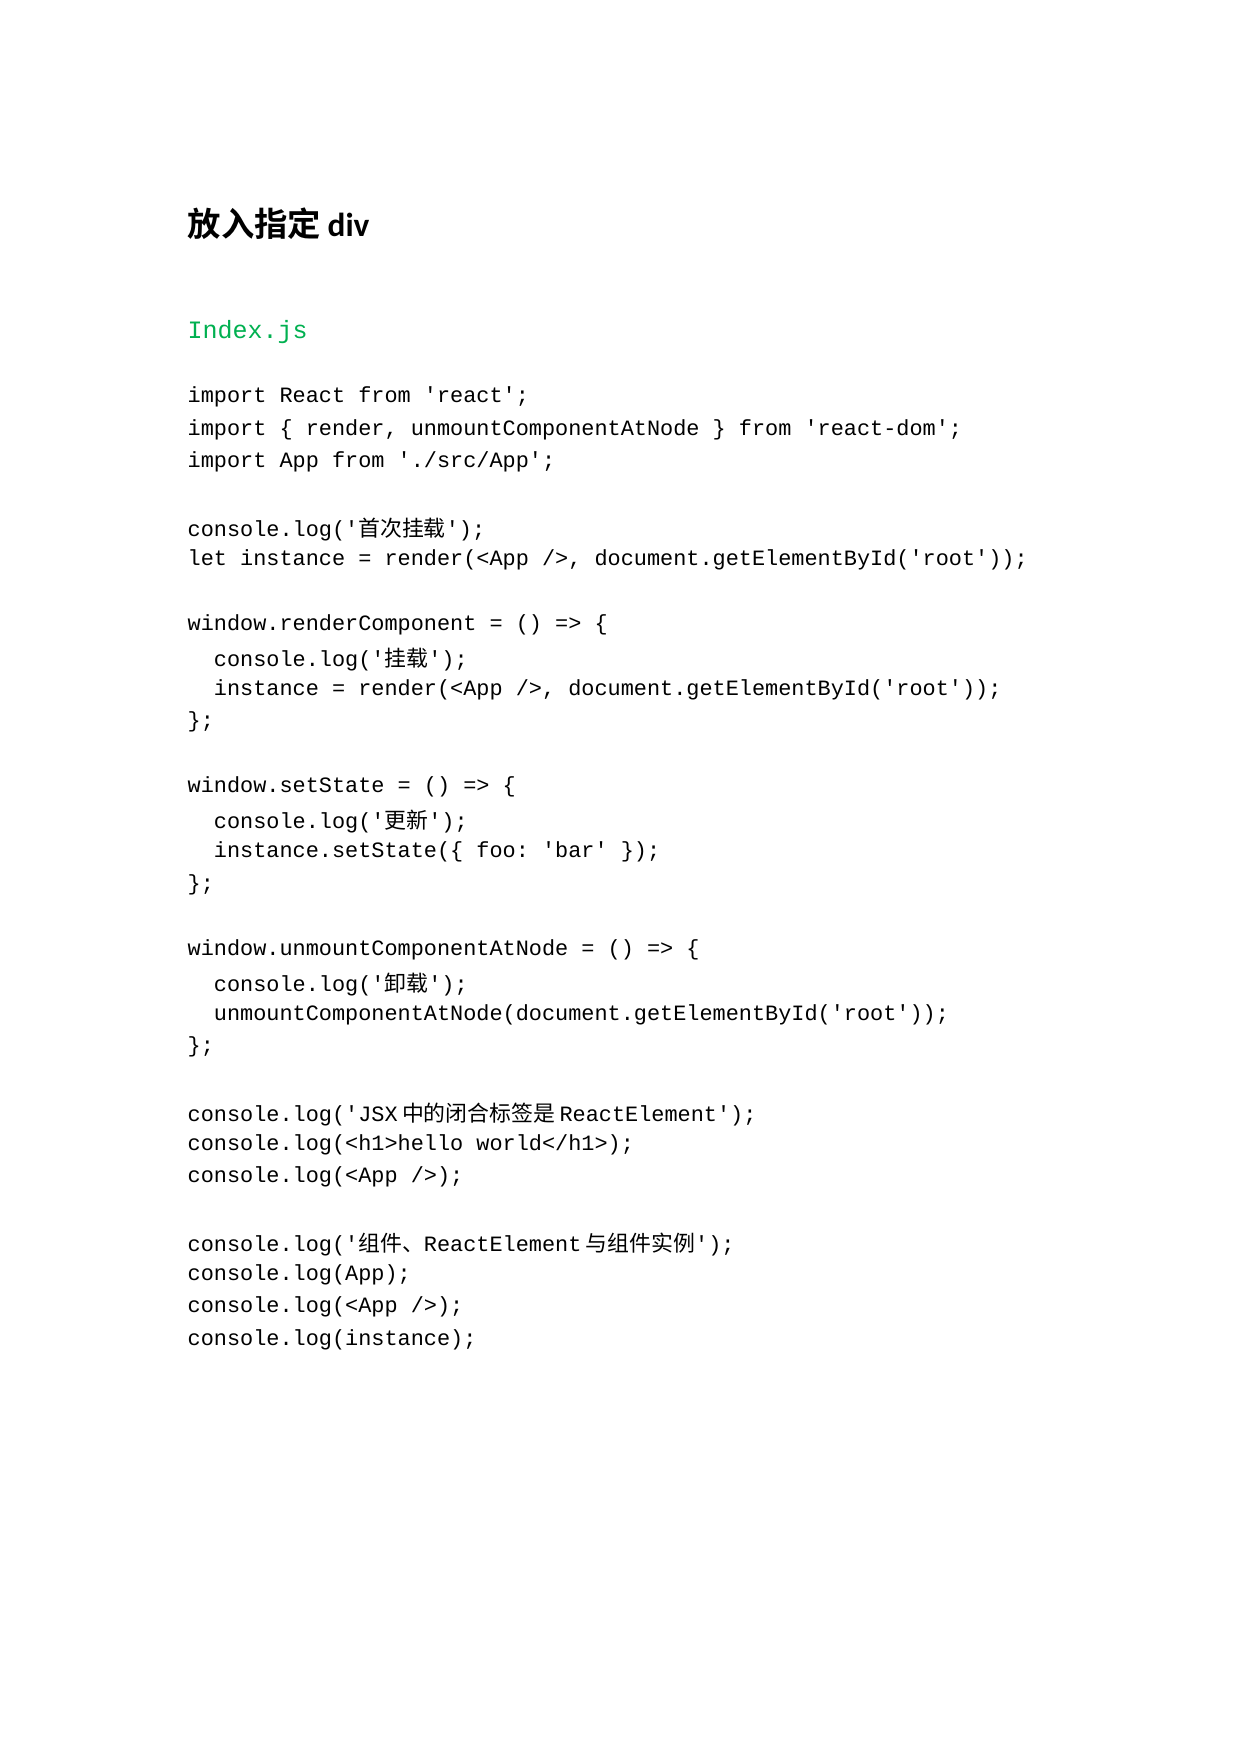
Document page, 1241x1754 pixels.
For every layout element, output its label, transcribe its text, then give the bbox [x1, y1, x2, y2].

text let instance = render(<App />, document.getElementById('root')); [187, 543, 1053, 576]
text console.log(<App />); [187, 1161, 1053, 1193]
text instance = render(<App />, document.getElementById('root')); [187, 673, 1053, 706]
text console.log(App); [187, 1258, 1053, 1291]
text instance.setState({ foo: 'bar' }); [187, 836, 1053, 868]
text console.log(instance); [187, 1323, 1053, 1356]
text console.log('JSX中的闭合标签是ReactElement'); [187, 1096, 1053, 1128]
text }; [187, 706, 1053, 738]
text console.log('更新'); [187, 803, 1053, 836]
text window.renderComponent = () => { [187, 608, 1053, 641]
text console.log(<App />); [187, 1291, 1053, 1323]
text console.log('卸载'); [187, 966, 1053, 998]
text }; [187, 868, 1053, 901]
subtitle 放入指定div [187, 189, 1053, 254]
text console.log('首次挂载'); [187, 511, 1053, 543]
text import React from 'react'; [187, 381, 1053, 413]
text console.log(<h1>hello world</h1>); [187, 1128, 1053, 1161]
text import App from './src/App'; [187, 446, 1053, 478]
text unmountComponentAtNode(document.getElementById('root')); [187, 998, 1053, 1031]
text window.unmountComponentAtNode = () => { [187, 933, 1053, 966]
text console.log('组件、ReactElement与组件实例'); [187, 1226, 1053, 1258]
text console.log('挂载'); [187, 641, 1053, 673]
text window.setState = () => { [187, 771, 1053, 803]
text import { render, unmountComponentAtNode } from 'react-dom'; [187, 413, 1053, 446]
text }; [187, 1031, 1053, 1063]
text Index.js [187, 316, 1053, 348]
